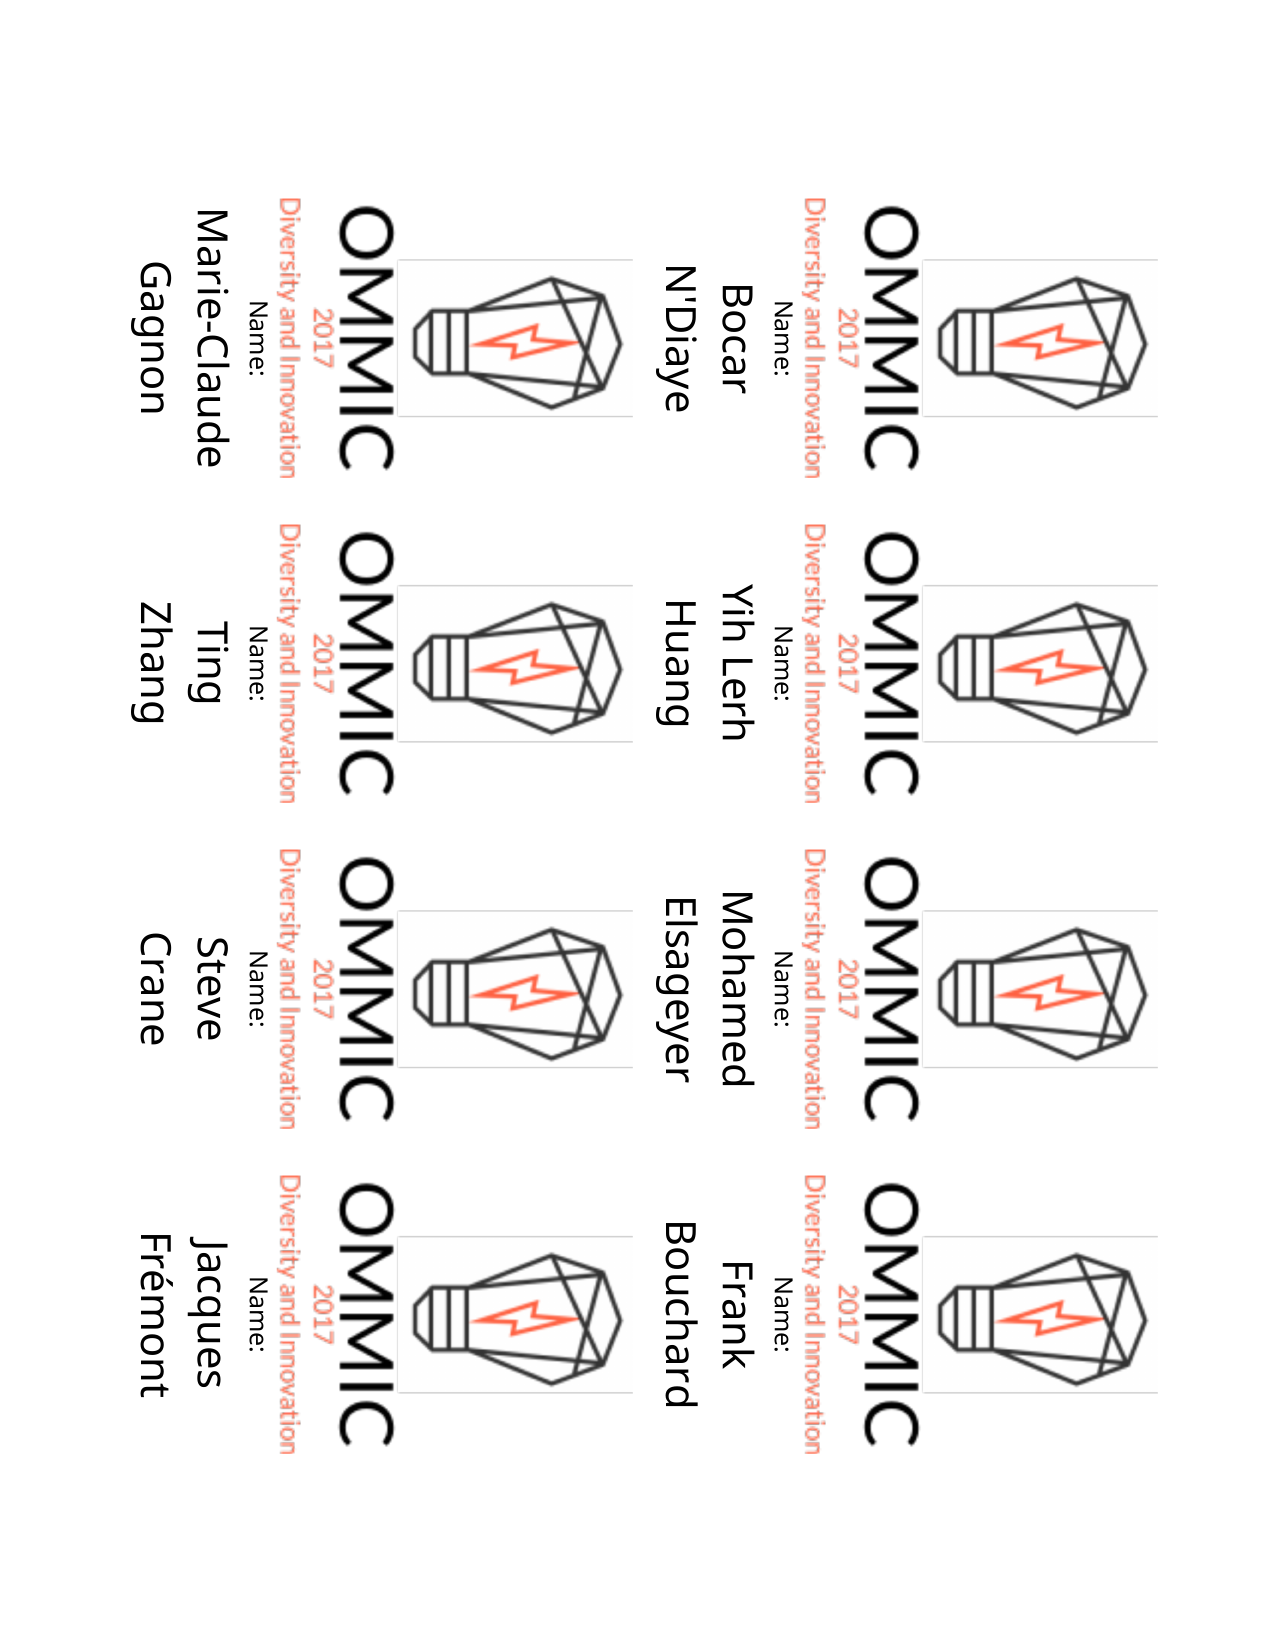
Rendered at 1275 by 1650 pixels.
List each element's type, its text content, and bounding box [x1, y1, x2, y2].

picture [277, 1176, 632, 1453]
table_header Name: Marie-Claude Gagnon [111, 176, 636, 501]
table_cell Name: Mohamed Elsageyer [636, 826, 1161, 1152]
picture [277, 525, 632, 802]
picture [802, 525, 1157, 802]
table_cell Name: Steve Crane [111, 826, 636, 1152]
picture [277, 199, 632, 477]
table_cell Name: Ting Zhang [111, 501, 636, 826]
table_header Name: Bocar N'Diaye [636, 176, 1161, 501]
picture [802, 1176, 1157, 1453]
picture [802, 850, 1157, 1128]
table_cell Name: Yih Lerh Huang [636, 501, 1161, 826]
picture [802, 199, 1157, 477]
picture [277, 850, 632, 1128]
table_cell Name: Frank Bouchard [636, 1152, 1161, 1477]
table_cell Name: Jacques Frémont [111, 1152, 636, 1477]
